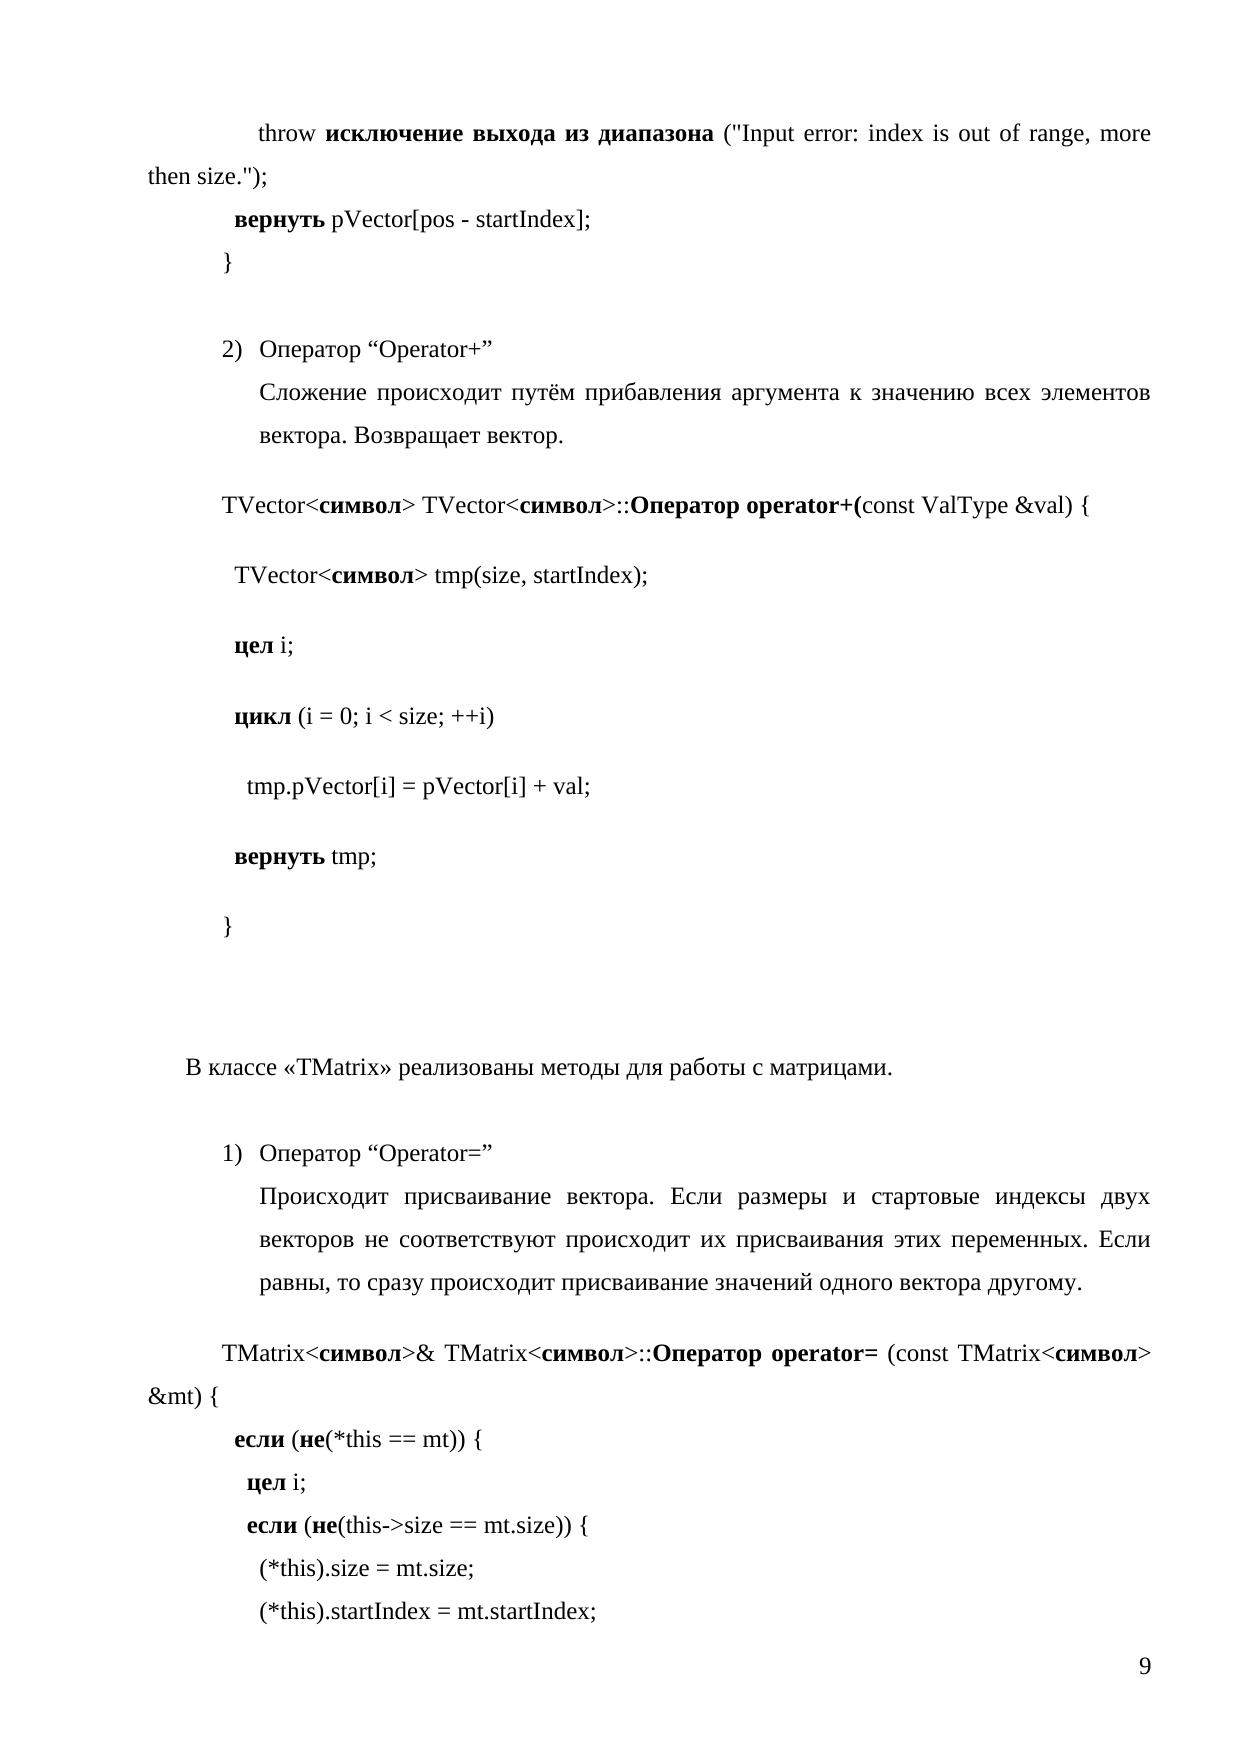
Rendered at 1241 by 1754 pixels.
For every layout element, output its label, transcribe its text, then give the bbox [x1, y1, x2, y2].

text цикл (i = 0; i < size; ++i) [222, 701, 1152, 729]
list В классе «TMatrix» реализованы методы для работы с матрицами. [185, 1052, 1152, 1081]
text цел i; [222, 631, 1152, 659]
text TVector<символ> TVector<символ>::Оператор operator+(const ValType &val) { [148, 490, 1152, 519]
text вернуть pVector[pos - startIndex]; [148, 204, 1152, 233]
text TMatrix<символ>& TMatrix<символ>::Оператор operator= (const TMatrix<символ> &mt) { [148, 1338, 1152, 1409]
text (*this).size = mt.size; [148, 1553, 1152, 1582]
text tmp.pVector[i] = pVector[i] + val; [222, 771, 1152, 800]
list Сложение происходит путём прибавления аргумента к значению всех элементов вектора. Возвращает вектор. [259, 377, 1152, 449]
text (*this).startIndex = mt.startIndex; [148, 1596, 1152, 1625]
text цел i; [148, 1467, 1152, 1496]
list Оператор “Operator+” [222, 334, 1152, 362]
text TVector<символ> tmp(size, startIndex); [222, 560, 1152, 589]
text } [222, 911, 1152, 940]
text throw исключение выхода из диапазона ("Input error: index is out of range, more then size."); [148, 118, 1152, 190]
text если (не(*this == mt)) { [148, 1424, 1152, 1453]
text } [148, 247, 1152, 276]
text вернуть tmp; [222, 841, 1152, 870]
text если (не(this->size == mt.size)) { [148, 1510, 1152, 1539]
list Происходит присваивание вектора. Если размеры и стартовые индексы двух векторов не соответствуют происходит их присваивания этих переменных. Если равны, то сразу происходит присваивание значений одного вектора другому. [259, 1181, 1152, 1296]
list Оператор “Operator=” [222, 1138, 1152, 1167]
